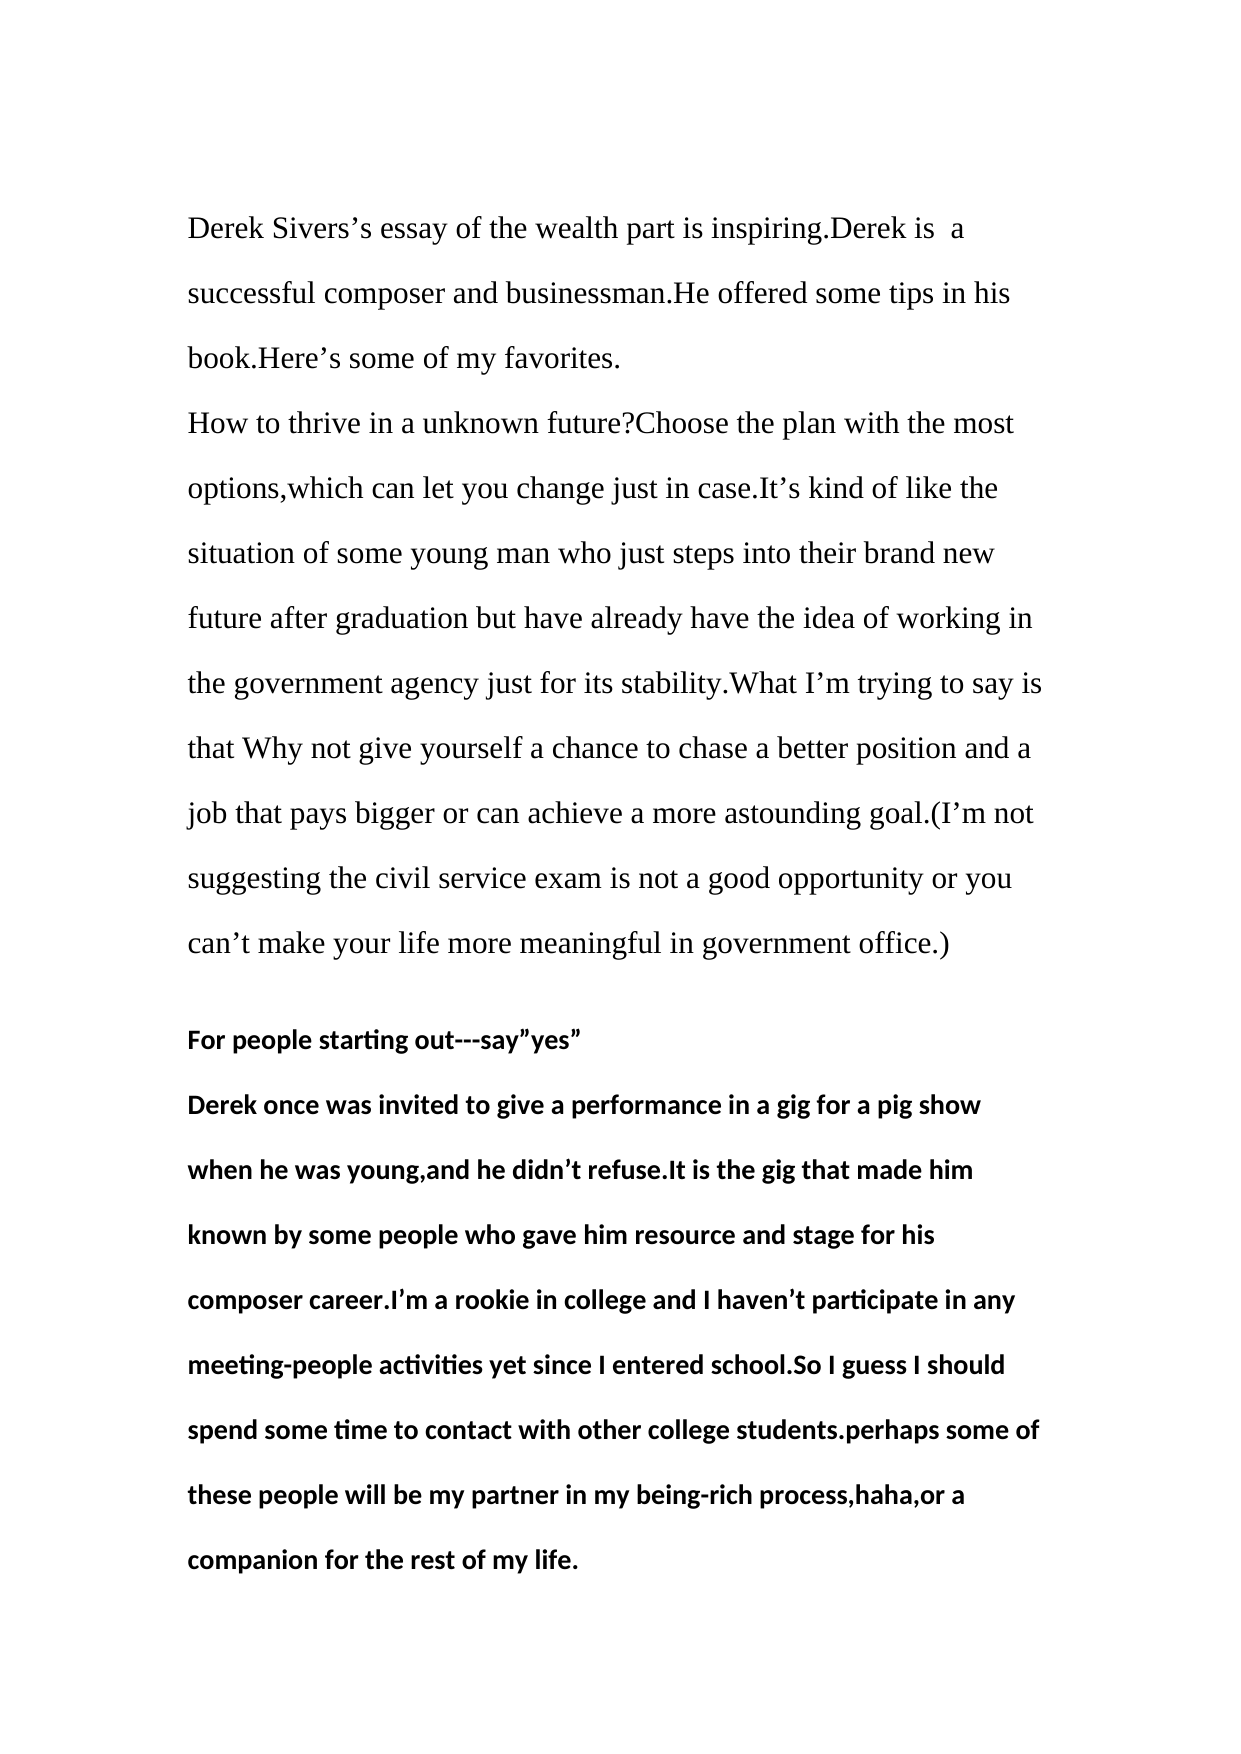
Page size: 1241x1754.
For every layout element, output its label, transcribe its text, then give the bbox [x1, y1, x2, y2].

text Derek once was invited to give a performance in a gig for a pig show when he was young,and he didn’t refuse.It is the gig that made him known by some people who gave him resource and stage for his composer career.I’m a rookie in college and I haven’t participate in any meeting-people activities yet since I entered school.So I guess I should spend some time to contact with other college students.perhaps some of these people will be my partner in my being-rich process,haha,or a companion for the rest of my life. [187, 1072, 1053, 1592]
text Derek Sivers’s essay of the wealth part is inspiring.Derek is a successful composer and businessman.He offered some tips in his book.Here’s some of my favorites. [187, 194, 1053, 389]
text How to thrive in a unknown future?Choose the plan with the most options,which can let you change just in case.It’s kind of like the situation of some young man who just steps into their brand new future after graduation but have already have the idea of working in the government agency just for its stability.What I’m trying to say is that Why not give yourself a chance to chase a better position and a job that pays bigger or can achieve a more astounding goal.(I’m not suggesting the civil service exam is not a good opportunity or you can’t make your life more meaningful in government office.) [187, 389, 1053, 974]
text For people starting out---say”yes” [187, 1007, 1053, 1072]
